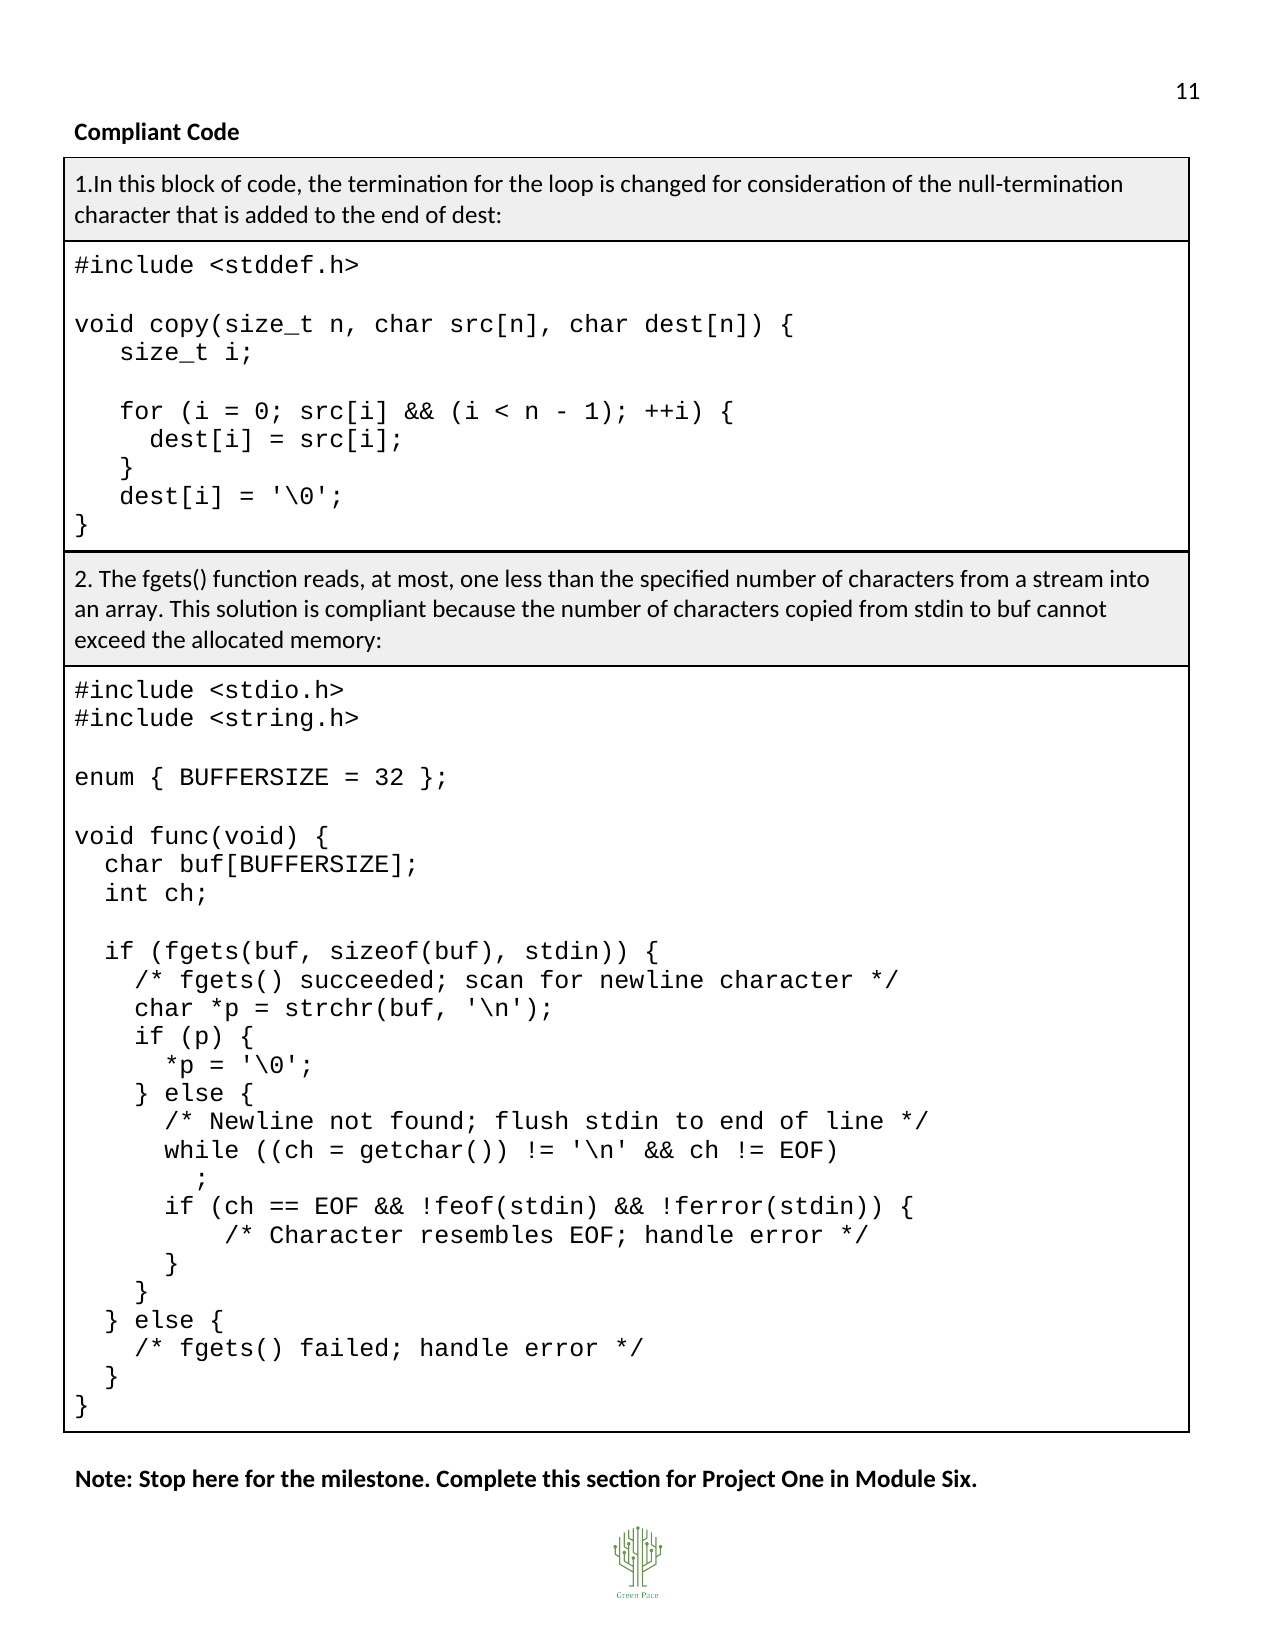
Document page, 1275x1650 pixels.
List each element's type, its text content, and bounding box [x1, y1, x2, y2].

table_cell #include <stddef.h> void copy(size_t n, char src[n], char dest[n]) { size_t i; for (i = 0; src[i] && (i < n - 1); ++i) { dest[i] = src[i]; } dest[i] = '\0'; } [65, 242, 1188, 550]
table_cell #include <stdio.h> #include <string.h> enum { BUFFERSIZE = 32 }; void func(void) { char buf[BUFFERSIZE]; int ch; if (fgets(buf, sizeof(buf), stdin)) { /* fgets() succeeded; scan for newline character */ char *p = strchr(buf, '\n'); if (p) { *p = '\0'; } else { /* Newline not found; flush stdin to end of line */ while ((ch = getchar()) != '\n' && ch != EOF) ; if (ch == EOF && !feof(stdin) && !ferror(stdin)) { /* Character resembles EOF; handle error */ } } } else { /* fgets() failed; handle error */ } } [65, 667, 1188, 1431]
table_header Compliant Code [64, 106, 1189, 157]
table_cell 2. The fgets() function reads, at most, one less than the specified number of characters from a stream into an array. This solution is compliant because the number of characters copied from stdin to buf cannot exceed the allocated memory: [65, 553, 1188, 665]
table_cell 1.In this block of code, the termination for the loop is changed for consideration of the null-termination character that is added to the end of dest: [65, 158, 1188, 240]
text Note: Stop here for the milestone. Complete this section for Project One in Module Six. [75, 1464, 1200, 1494]
picture [605, 1521, 670, 1606]
